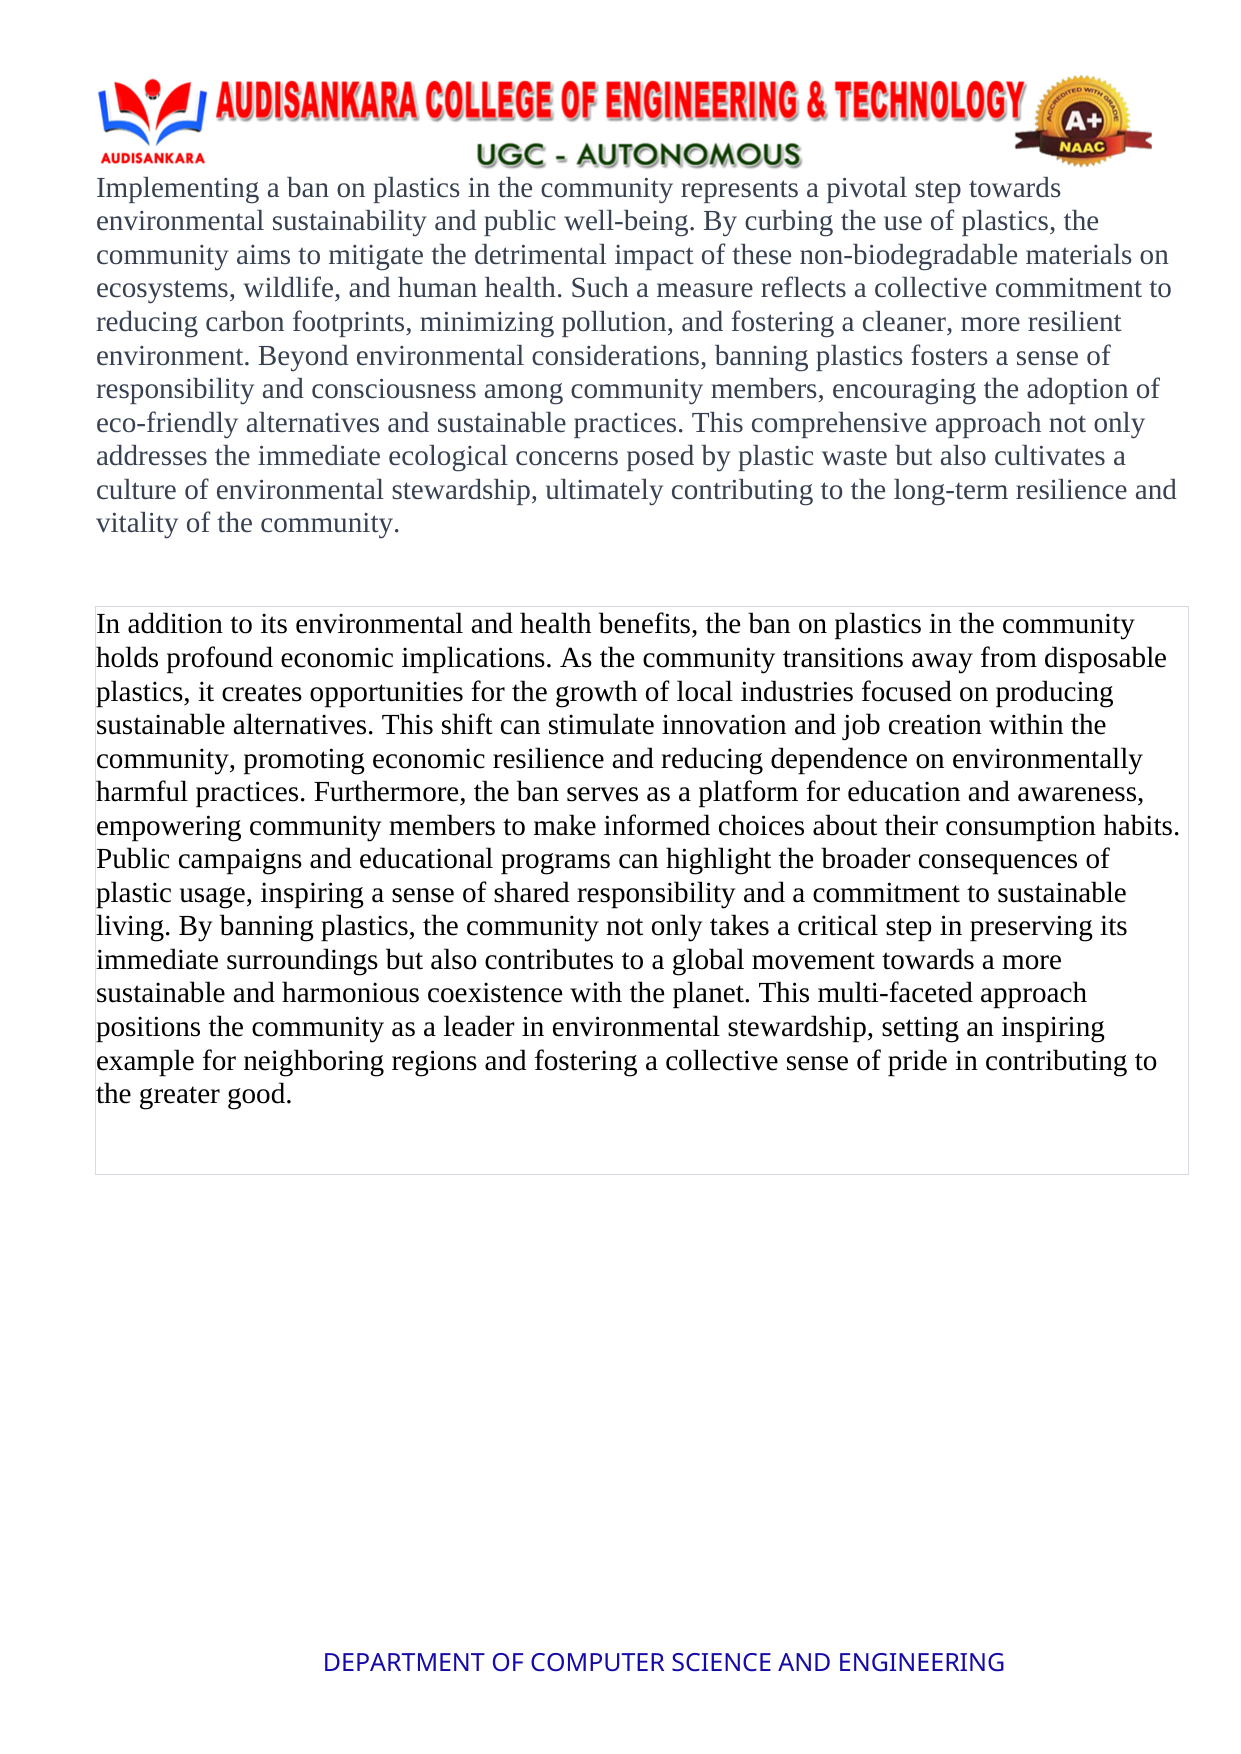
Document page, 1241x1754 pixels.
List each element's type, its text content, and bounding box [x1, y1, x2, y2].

text In addition to its environmental and health benefits, the ban on plastics in the community holds profound economic implications. As the community transitions away from disposable plastics, it creates opportunities for the growth of local industries focused on producing sustainable alternatives. This shift can stimulate innovation and job creation within the community, promoting economic resilience and reducing dependence on environmentally harmful practices. Furthermore, the ban serves as a platform for education and awareness, empowering community members to make informed choices about their consumption habits. Public campaigns and educational programs can highlight the broader consequences of plastic usage, inspiring a sense of shared responsibility and a commitment to sustainable living. By banning plastics, the community not only takes a critical step in preserving its immediate surroundings but also contributes to a global movement towards a more sustainable and harmonious coexistence with the planet. This multi-faceted approach positions the community as a leader in environmental stewardship, setting an inspiring example for neighboring regions and fostering a collective sense of pride in contributing to the greater good. [96, 607, 1188, 1174]
text Implementing a ban on plastics in the community represents a pivotal step towards environmental sustainability and public well-being. By curbing the use of plastics, the community aims to mitigate the detrimental impact of these non-biodegradable materials on ecosystems, wildlife, and human health. Such a measure reflects a collective commitment to reducing carbon footprints, minimizing pollution, and fostering a cleaner, more resilient environment. Beyond environmental considerations, banning plastics fosters a sense of responsibility and consciousness among community members, encouraging the adoption of eco-friendly alternatives and sustainable practices. This comprehensive approach not only addresses the immediate ecological concerns posed by plastic waste but also cultivates a culture of environmental stewardship, ultimately contributing to the long-term resilience and vitality of the community. [96, 170, 1188, 539]
picture [95, 75, 1152, 170]
